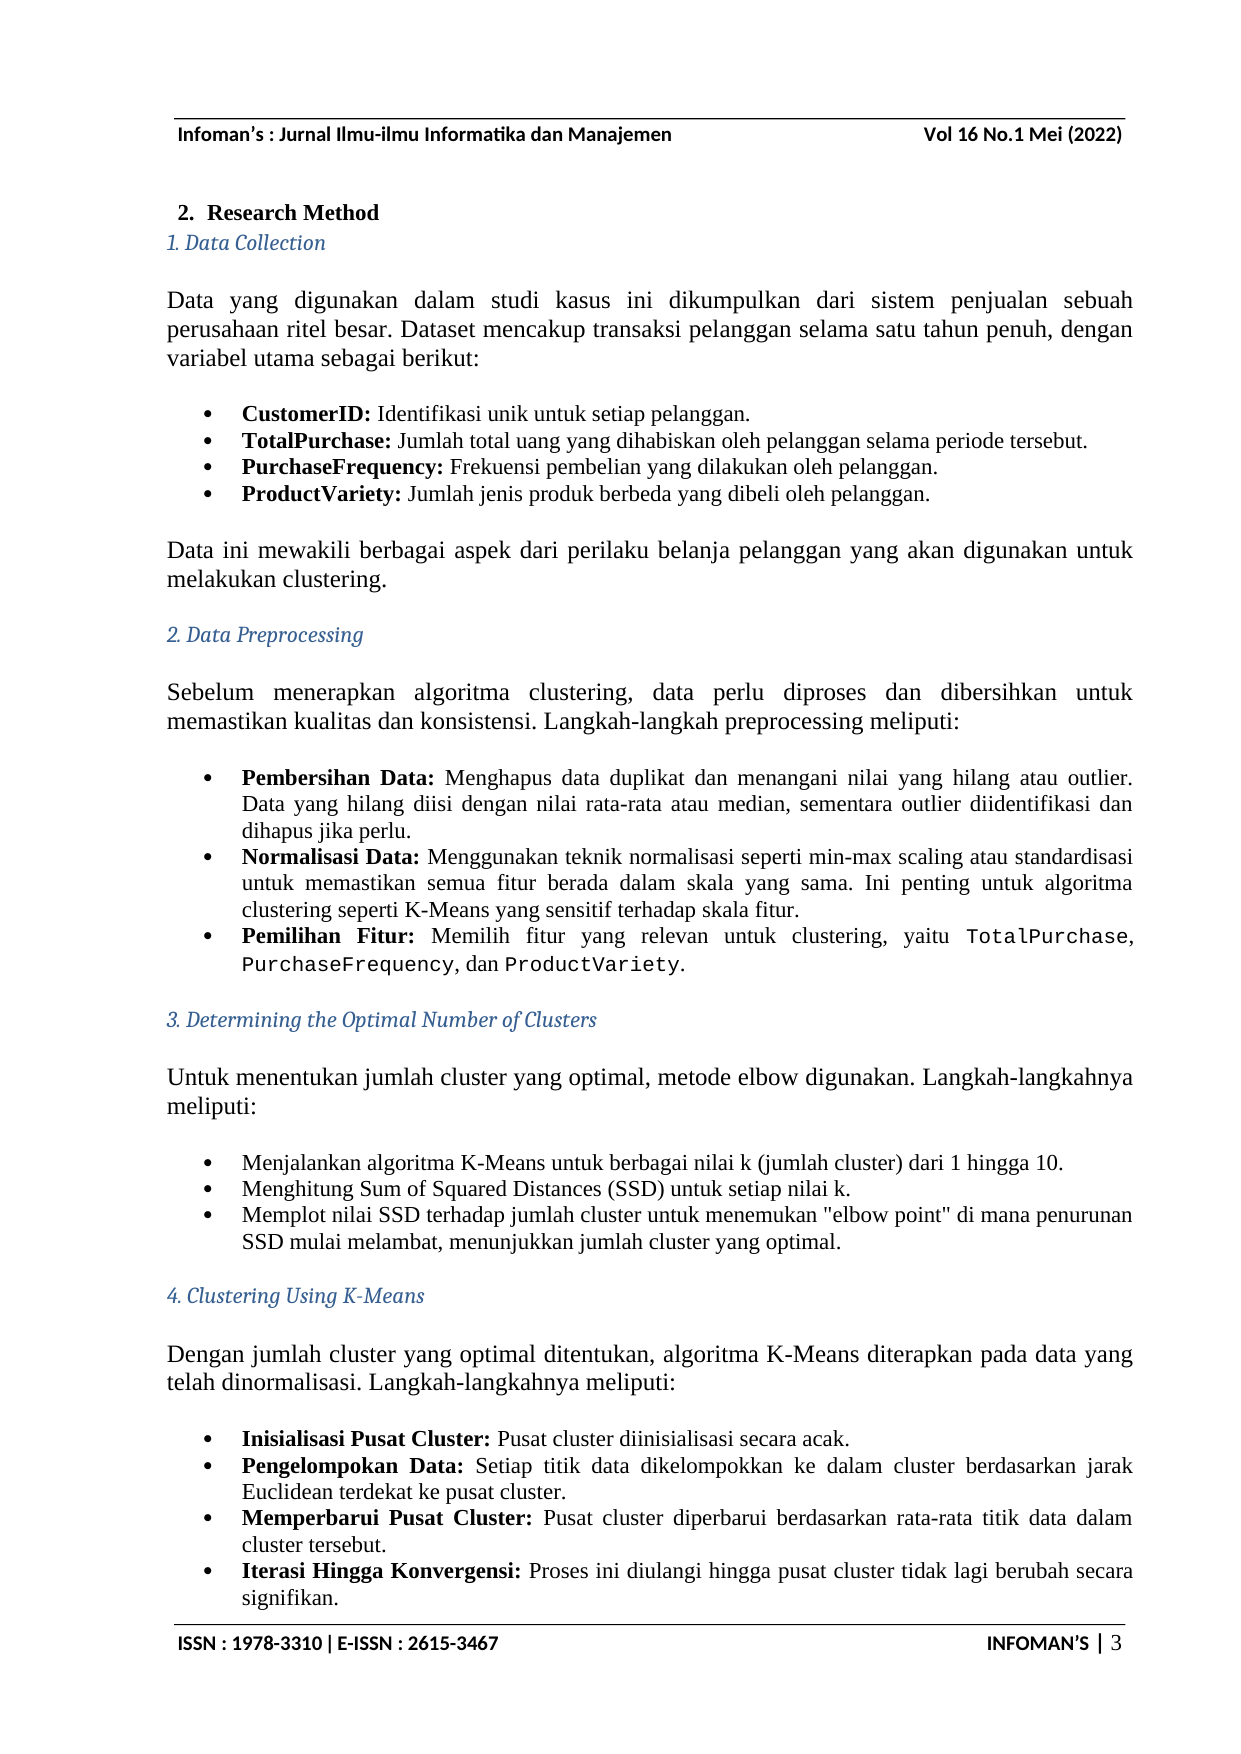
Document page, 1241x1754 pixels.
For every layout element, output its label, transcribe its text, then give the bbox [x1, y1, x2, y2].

list Normalisasi Data: Menggunakan teknik normalisasi seperti min-max scaling atau standardisasi untuk memastikan semua fitur berada dalam skala yang sama. Ini penting untuk algoritma clustering seperti K-Means yang sensitif terhadap skala fitur. [204, 843, 1134, 922]
list CustomerID: Identifikasi unik untuk setiap pelanggan. [204, 401, 1134, 427]
subtitle 3. Determining the Optimal Number of Clusters [167, 1006, 1134, 1033]
list Inisialisasi Pusat Cluster: Pusat cluster diinisialisasi secara acak. [204, 1425, 1134, 1452]
list Menjalankan algoritma K-Means untuk berbagai nilai k (jumlah cluster) dari 1 hingga 10. [204, 1149, 1134, 1175]
list TotalPurchase: Jumlah total uang yang dihabiskan oleh pelanggan selama periode tersebut. [204, 427, 1134, 453]
subtitle 1. Data Collection [167, 229, 1134, 256]
list Menghitung Sum of Squared Distances (SSD) untuk setiap nilai k. [204, 1175, 1134, 1201]
text Data ini mewakili berbagai aspek dari perilaku belanja pelanggan yang akan digunakan untuk melakukan clustering. [167, 535, 1134, 593]
text Data yang digunakan dalam studi kasus ini dikumpulkan dari sistem penjualan sebuah perusahaan ritel besar. Dataset mencakup transaksi pelanggan selama satu tahun penuh, dengan variabel utama sebagai berikut: [167, 285, 1134, 371]
subtitle Research Method [177, 199, 1134, 225]
list PurchaseFrequency: Frekuensi pembelian yang dilakukan oleh pelanggan. [204, 453, 1134, 479]
text Untuk menentukan jumlah cluster yang optimal, metode elbow digunakan. Langkah-langkahnya meliputi: [167, 1062, 1134, 1119]
text Dengan jumlah cluster yang optimal ditentukan, algoritma K-Means diterapkan pada data yang telah dinormalisasi. Langkah-langkahnya meliputi: [167, 1339, 1134, 1396]
list Pemilihan Fitur: Memilih fitur yang relevan untuk clustering, yaitu TotalPurchase, PurchaseFrequency, dan ProductVariety. [204, 922, 1134, 977]
subtitle 2. Data Preprocessing [167, 622, 1134, 648]
list ProductVariety: Jumlah jenis produk berbeda yang dibeli oleh pelanggan. [204, 479, 1134, 506]
subtitle 4. Clustering Using K-Means [167, 1283, 1134, 1309]
list Pembersihan Data: Menghapus data duplikat dan menangani nilai yang hilang atau outlier. Data yang hilang diisi dengan nilai rata-rata atau median, sementara outlier diidentifikasi dan dihapus jika perlu. [204, 764, 1134, 843]
list Memperbarui Pusat Cluster: Pusat cluster diperbarui berdasarkan rata-rata titik data dalam cluster tersebut. [204, 1504, 1134, 1557]
list Pengelompokan Data: Setiap titik data dikelompokkan ke dalam cluster berdasarkan jarak Euclidean terdekat ke pusat cluster. [204, 1452, 1134, 1504]
list Iterasi Hingga Konvergensi: Proses ini diulangi hingga pusat cluster tidak lagi berubah secara signifikan. [204, 1557, 1134, 1610]
list Memplot nilai SSD terhadap jumlah cluster untuk menemukan "elbow point" di mana penurunan SSD mulai melambat, menunjukkan jumlah cluster yang optimal. [204, 1201, 1134, 1254]
text Sebelum menerapkan algoritma clustering, data perlu diproses dan dibersihkan untuk memastikan kualitas dan konsistensi. Langkah-langkah preprocessing meliputi: [167, 677, 1134, 735]
